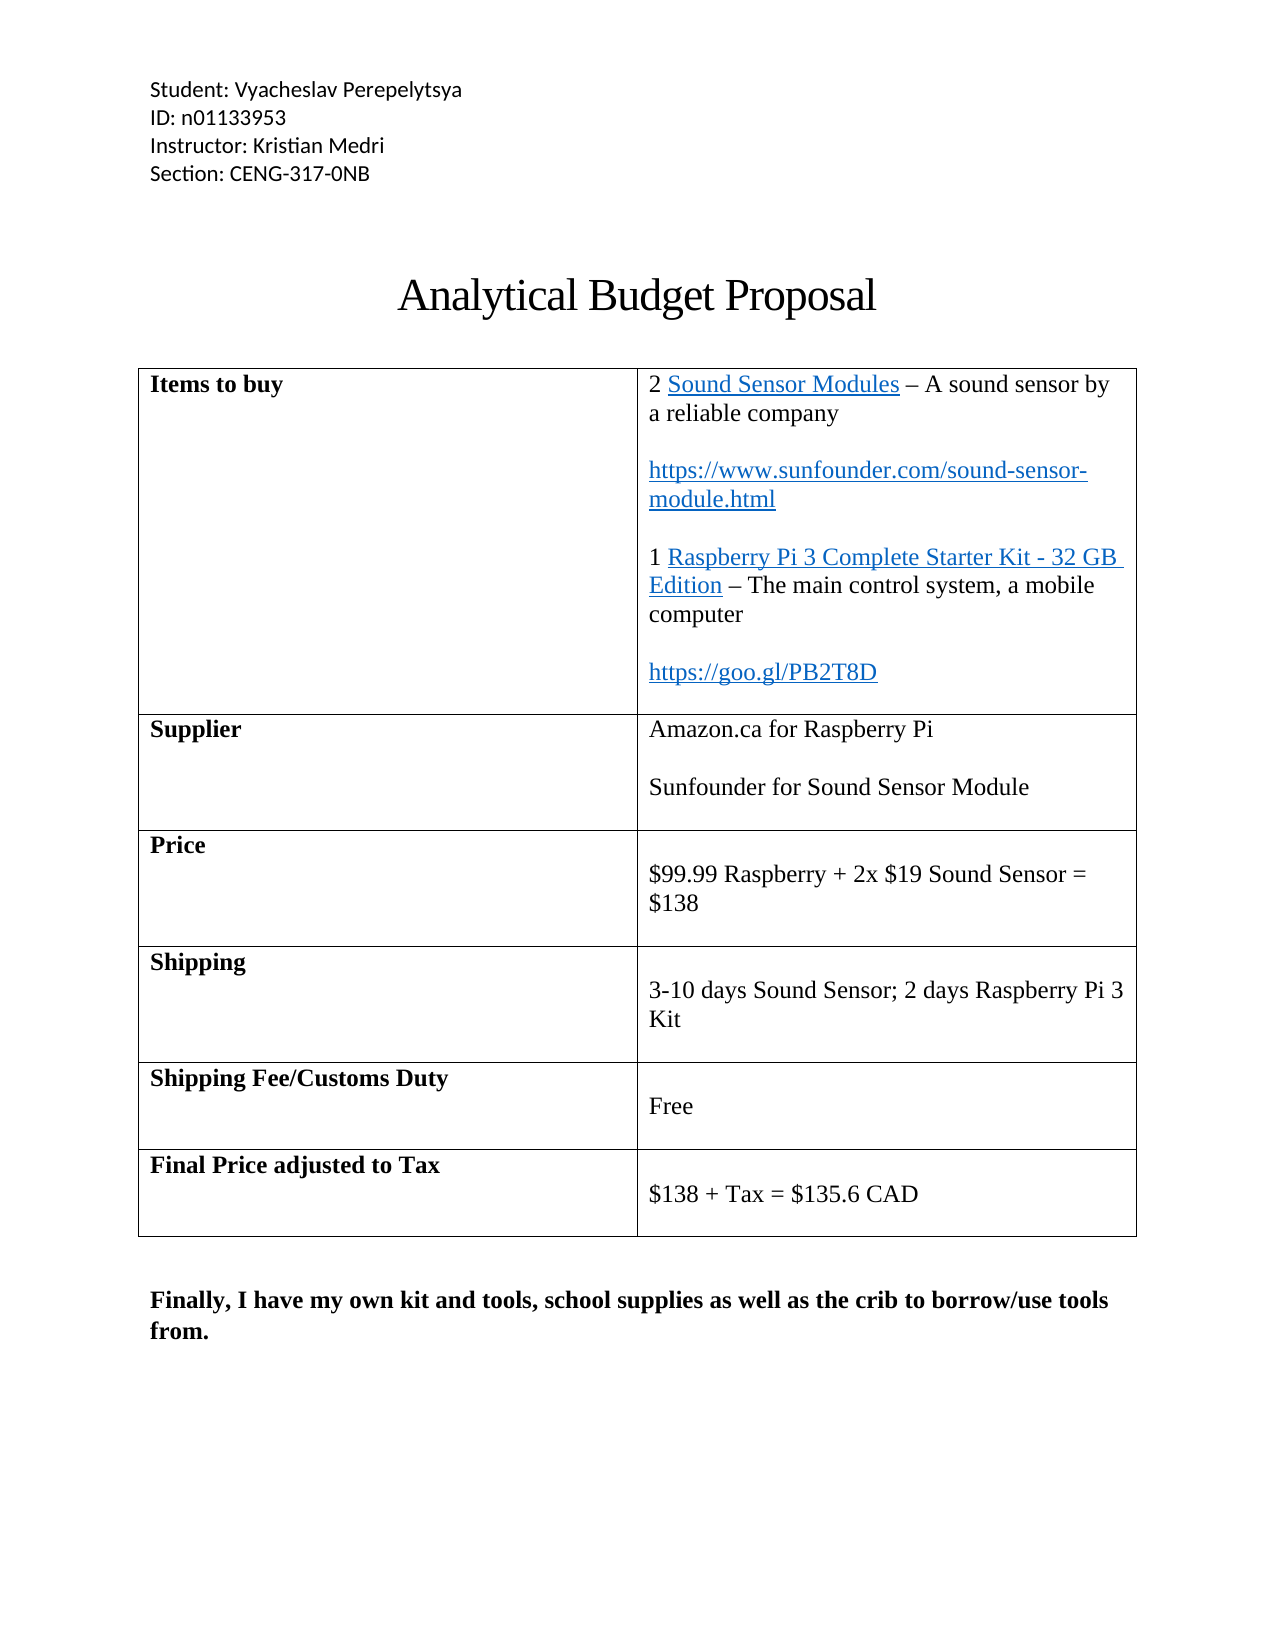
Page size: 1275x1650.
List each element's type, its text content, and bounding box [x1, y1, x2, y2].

table_cell Shipping Fee/Customs Duty [139, 1063, 637, 1149]
table_cell 3-10 days Sound Sensor; 2 days Raspberry Pi 3 Kit [638, 947, 1136, 1062]
title Analytical Budget Proposal [150, 268, 1125, 321]
table_cell Free [638, 1063, 1136, 1149]
table_cell Shipping [139, 947, 637, 1062]
table_header 2 Sound Sensor Modules – A sound sensor by a reliable company https://www.sunfounder.com/sound-sensor-module.html 1 Raspberry Pi 3 Complete Starter Kit - 32 GB Edition – The main control system, a mobile computer https://goo.gl/PB2T8D [638, 369, 1136, 713]
text Finally, I have my own kit and tools, school supplies as well as the crib to borrow/use tools from. [150, 1285, 1125, 1345]
table_cell Price [139, 831, 637, 946]
table_header Items to buy [139, 369, 637, 713]
table_cell Amazon.ca for Raspberry Pi Sunfounder for Sound Sensor Module [638, 715, 1136, 829]
table_cell $99.99 Raspberry + 2x $19 Sound Sensor = $138 [638, 831, 1136, 946]
table_cell Supplier [139, 715, 637, 829]
table_cell Final Price adjusted to Tax [139, 1150, 637, 1236]
table_cell $138 + Tax = $135.6 CAD [638, 1150, 1136, 1236]
